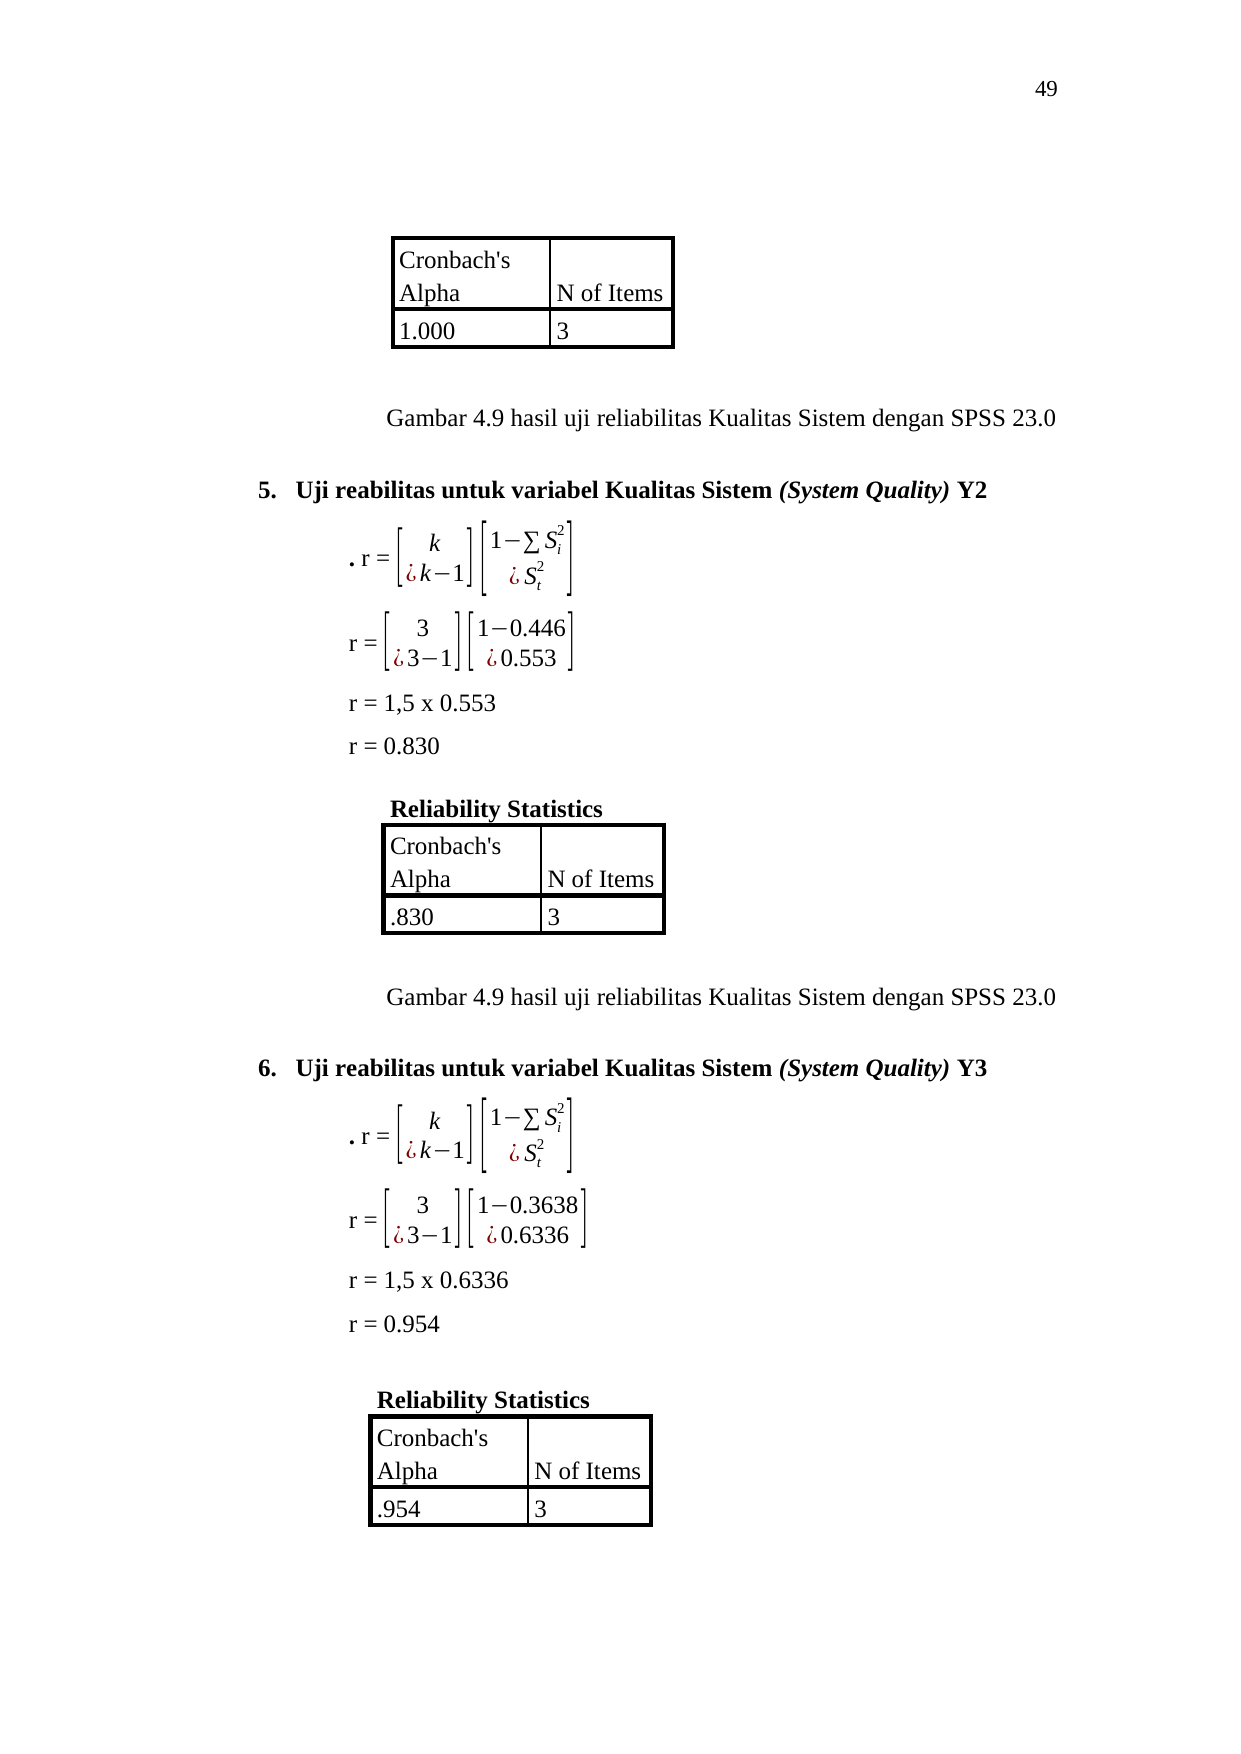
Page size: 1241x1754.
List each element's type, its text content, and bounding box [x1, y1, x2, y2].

table_cell .830 [386, 898, 540, 931]
list . r = [349, 1096, 1057, 1174]
text r = 0.954 [274, 1309, 1057, 1337]
list r = 1,5 x 0.553 [349, 688, 1057, 716]
table_cell 1.000 [395, 311, 549, 344]
table_header Reliability Statistics [384, 789, 664, 822]
list Uji reabilitas untuk variabel Kualitas Sistem (System Quality) Y2 [258, 476, 1057, 504]
table_cell Cronbach's Alpha [373, 1419, 527, 1485]
text Gambar 4.9 hasil uji reliabilitas Kualitas Sistem dengan SPSS 23.0 [386, 390, 1063, 432]
table_cell N of Items [542, 827, 662, 893]
table_cell 3 [542, 898, 662, 931]
table_cell N of Items [551, 240, 671, 307]
text r = 1,5 x 0.6336 [274, 1265, 1057, 1294]
table_cell N of Items [529, 1419, 649, 1485]
list Uji reabilitas untuk variabel Kualitas Sistem (System Quality) Y3 [258, 1053, 1057, 1082]
list . r = [349, 519, 1057, 597]
list r = 0.830 [349, 731, 1057, 759]
table_cell 3 [551, 311, 671, 344]
text Gambar 4.9 hasil uji reliabilitas Kualitas Sistem dengan SPSS 23.0 [386, 969, 1063, 1011]
table_cell Cronbach's Alpha [386, 827, 540, 893]
table_cell 3 [529, 1489, 649, 1523]
table_cell Cronbach's Alpha [395, 240, 549, 307]
table_cell .954 [373, 1489, 527, 1523]
list r = [349, 611, 1057, 673]
table_header Reliability Statistics [370, 1381, 651, 1414]
list r = [349, 1188, 1057, 1251]
